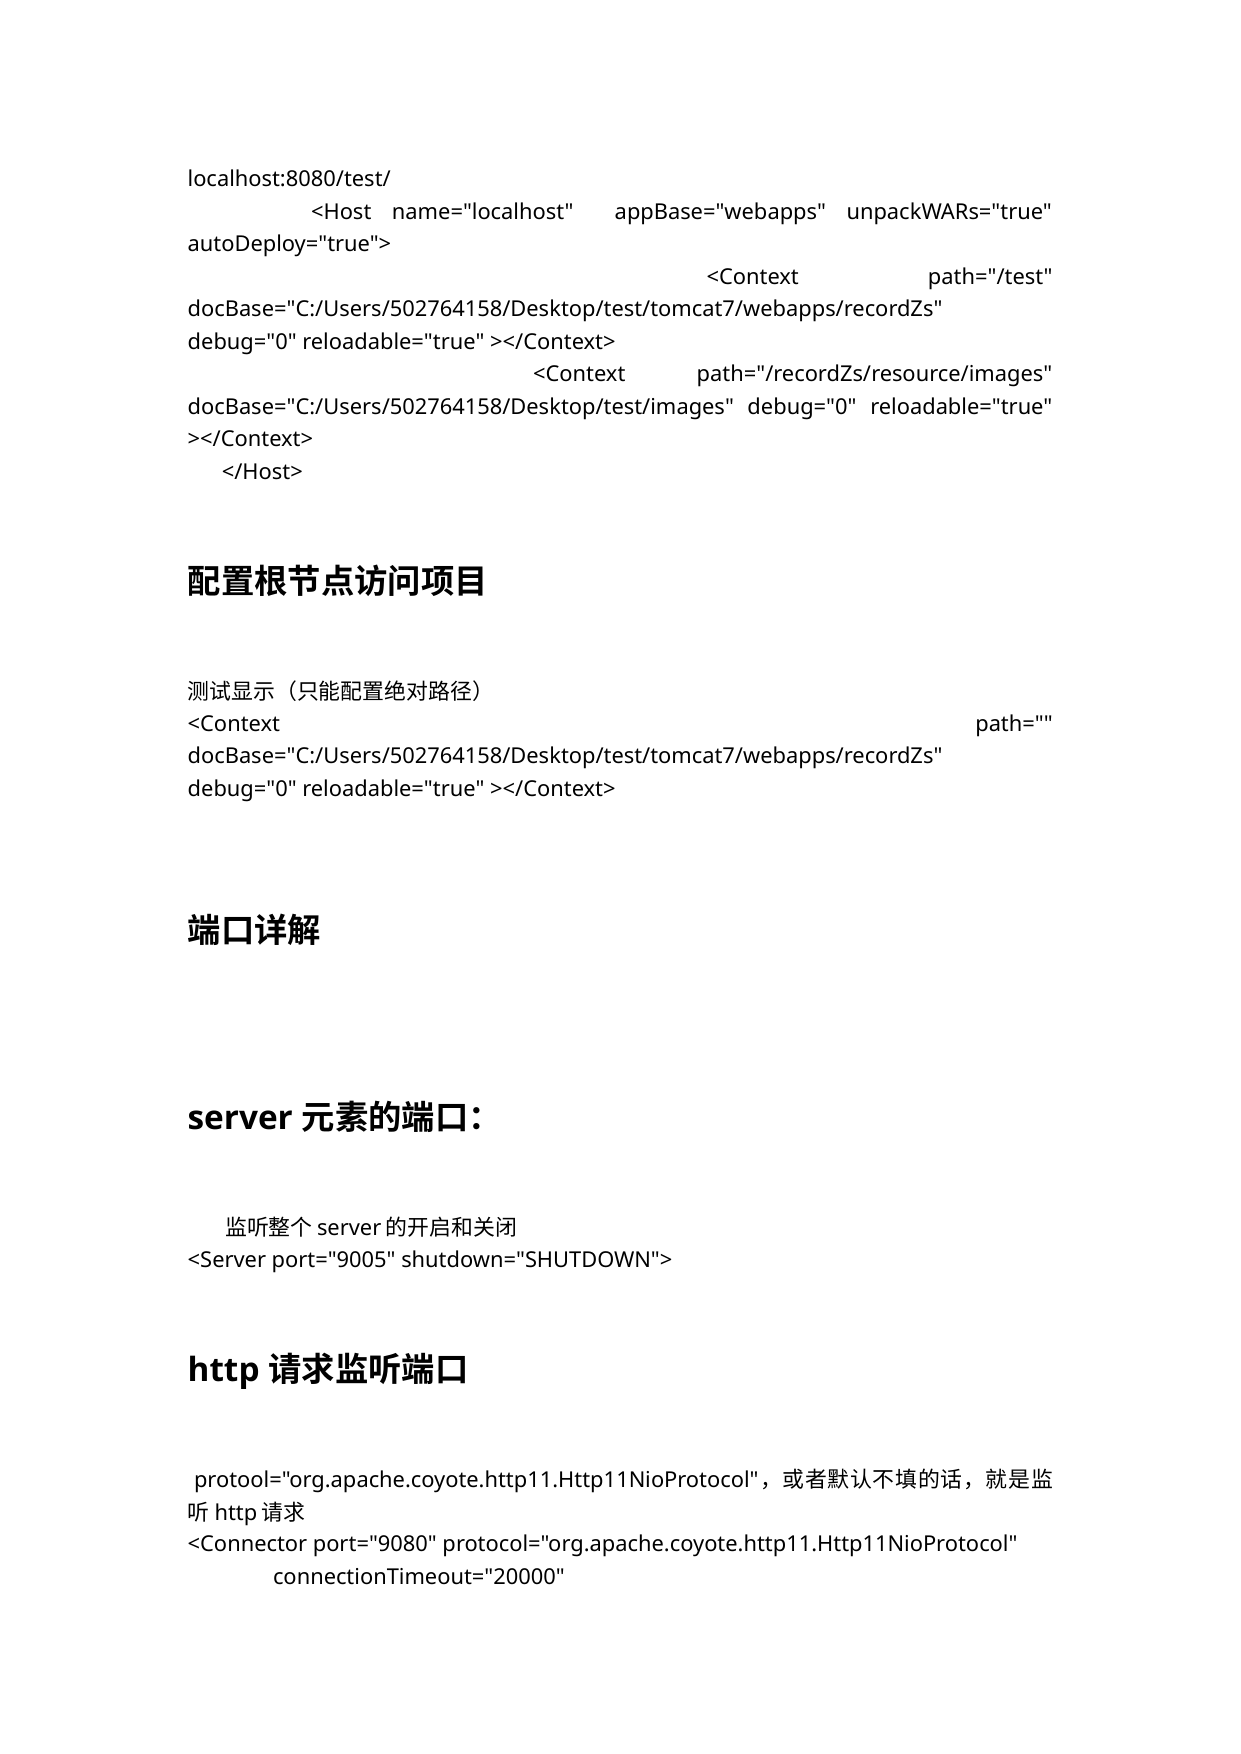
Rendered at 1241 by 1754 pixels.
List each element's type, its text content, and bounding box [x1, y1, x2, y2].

list 监听整个server的开启和关闭 [225, 1210, 1053, 1242]
subtitle http 请求监听端口 [187, 1334, 1053, 1399]
text 测试显示（只能配置绝对路径） [187, 674, 1053, 706]
subtitle server 元素的端口： [187, 1083, 1053, 1148]
text <Server port="9005" shutdown="SHUTDOWN"> [187, 1242, 1053, 1275]
subtitle 端口详解 [187, 896, 1053, 961]
text protool="org.apache.coyote.http11.Http11NioProtocol"，或者默认不填的话，就是监听 http请求 [187, 1462, 1053, 1527]
subtitle 配置根节点访问项目 [187, 547, 1053, 612]
text <Context path="/test" docBase="C:/Users/502764158/Desktop/test/tomcat7/webapps/recordZs" debug="0" reloadable="true" ></Context> [187, 259, 1053, 357]
text localhost:8080/test/ [187, 162, 1053, 194]
text <Context path="" docBase="C:/Users/502764158/Desktop/test/tomcat7/webapps/recordZs" debug="0" reloadable="true" ></Context> [187, 706, 1053, 804]
text <Connector port="9080" protocol="org.apache.coyote.http11.Http11NioProtocol" [187, 1527, 1053, 1559]
text <Context path="/recordZs/resource/images" docBase="C:/Users/502764158/Desktop/test/images" debug="0" reloadable="true" ></Context> [187, 357, 1053, 454]
text </Host> [187, 454, 1053, 487]
text <Host name="localhost" appBase="webapps" unpackWARs="true" autoDeploy="true"> [187, 194, 1053, 259]
text connectionTimeout="20000" [187, 1559, 1053, 1592]
